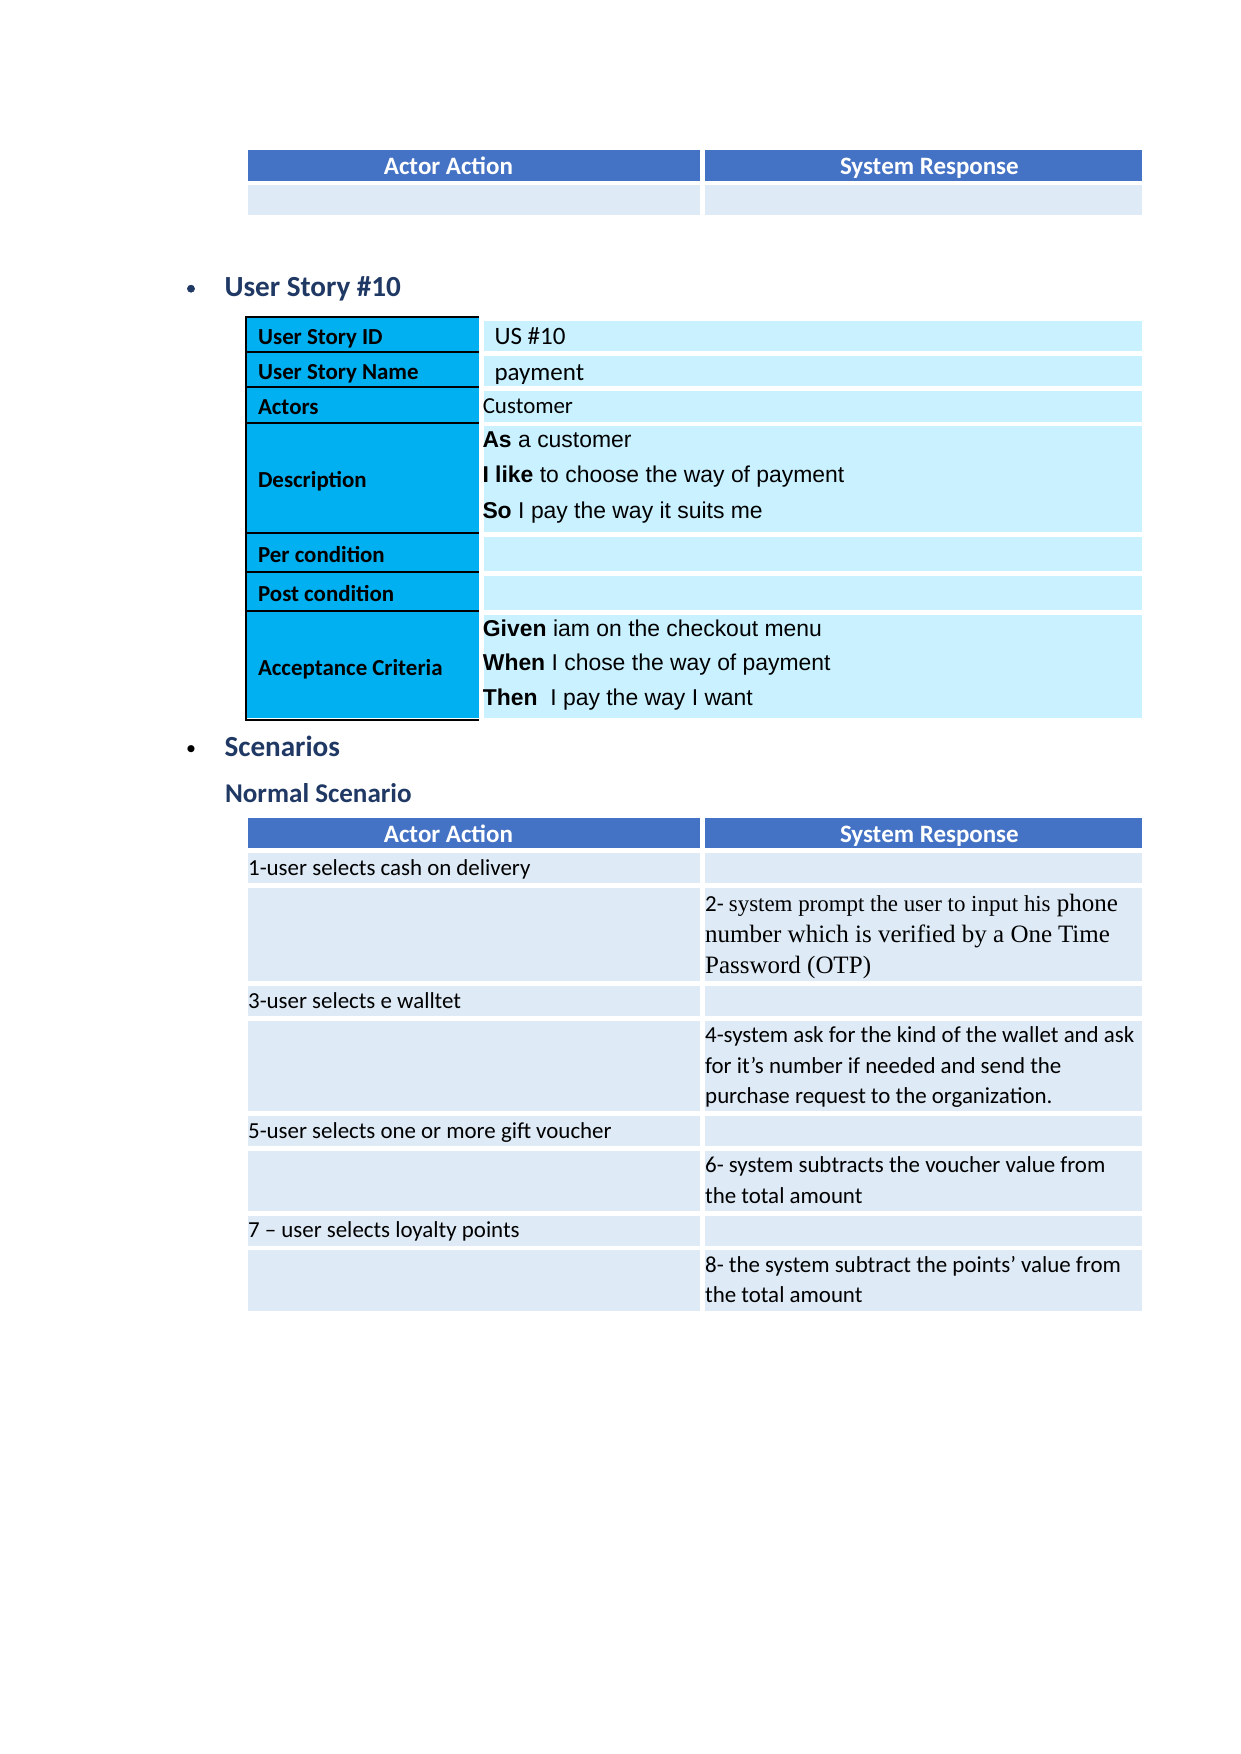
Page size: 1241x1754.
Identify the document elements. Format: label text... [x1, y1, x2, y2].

list Scenarios [187, 728, 1090, 764]
table_cell [705, 853, 1142, 883]
table_cell 6- system subtracts the voucher value from the total amount [705, 1151, 1142, 1211]
table_cell [248, 1021, 700, 1111]
table_cell User Story Name [247, 353, 479, 386]
table_header System Response [705, 150, 1142, 181]
table_cell As a customer I like to choose the way of payment So I pay the way it suits me [484, 426, 1142, 532]
table_header User Story ID [247, 318, 479, 351]
table_header Actor Action [248, 150, 700, 181]
list User Story #10 [187, 268, 1090, 303]
table_cell [705, 185, 1142, 215]
table_cell payment [484, 356, 1142, 386]
table_cell [705, 1116, 1142, 1146]
table_cell 1-user selects cash on delivery [248, 853, 700, 883]
text Normal Scenario [225, 776, 1090, 809]
table_cell 2- system prompt the user to input his phone number which is verified by a One Time Password (OTP) [705, 888, 1142, 981]
table_cell Description [247, 424, 479, 532]
table_cell 7 – user selects loyalty points [248, 1216, 700, 1246]
table_header US #10 [484, 321, 1142, 351]
table_cell [248, 888, 700, 981]
table_cell Acceptance Criteria [247, 612, 479, 718]
table_header System Response [705, 818, 1142, 848]
table_header Actor Action [248, 818, 700, 848]
table_cell Given iam on the checkout menu When I chose the way of payment Then I pay the way I want [484, 615, 1142, 718]
table_cell 3-user selects e walltet [248, 986, 700, 1016]
table_cell 8- the system subtract the points’ value from the total amount [705, 1250, 1142, 1311]
table_cell Customer [484, 391, 1142, 422]
table_cell [705, 1216, 1142, 1246]
table_cell [484, 537, 1142, 571]
table_cell [248, 1250, 700, 1311]
table_cell Post condition [247, 573, 479, 610]
table_cell Actors [247, 388, 479, 422]
table_cell [705, 986, 1142, 1016]
table_cell [248, 185, 700, 215]
table_cell [484, 576, 1142, 610]
table_cell 4-system ask for the kind of the wallet and ask for it’s number if needed and send the purchase request to the organization. [705, 1021, 1142, 1111]
table_cell [248, 1151, 700, 1211]
table_cell 5-user selects one or more gift voucher [248, 1116, 700, 1146]
table_cell Per condition [247, 534, 479, 571]
